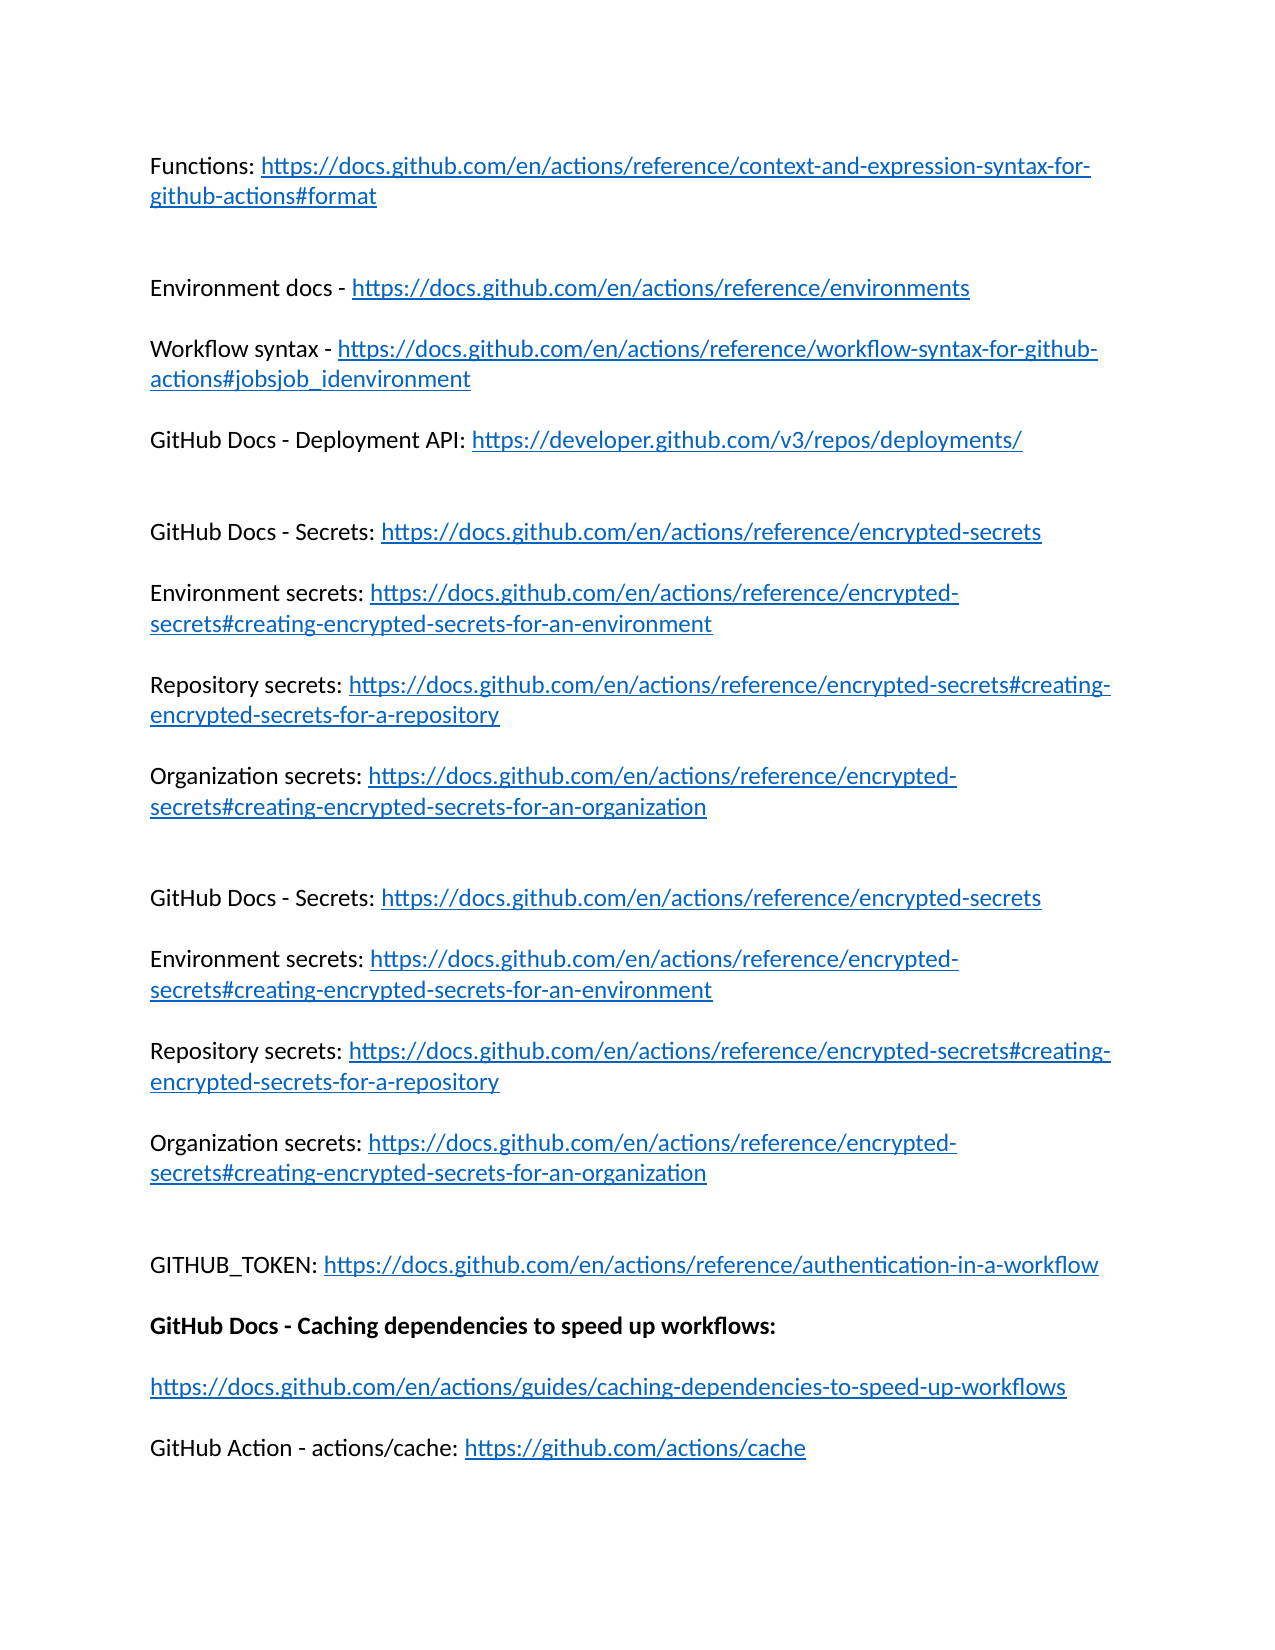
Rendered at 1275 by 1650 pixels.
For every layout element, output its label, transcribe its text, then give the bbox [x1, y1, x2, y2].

text https://docs.github.com/en/actions/guides/caching-dependencies-to-speed-up-workflows [150, 1371, 1125, 1401]
text Environment docs - https://docs.github.com/en/actions/reference/environments [150, 272, 1125, 303]
text Environment secrets: https://docs.github.com/en/actions/reference/encrypted-secrets#creating-encrypted-secrets-for-an-environment [150, 943, 1125, 1004]
text GitHub Docs - Secrets: https://docs.github.com/en/actions/reference/encrypted-secrets [150, 882, 1125, 913]
text Organization secrets: https://docs.github.com/en/actions/reference/encrypted-secrets#creating-encrypted-secrets-for-an-organization [150, 1127, 1125, 1188]
text Organization secrets: https://docs.github.com/en/actions/reference/encrypted-secrets#creating-encrypted-secrets-for-an-organization [150, 760, 1125, 821]
text Workflow syntax - https://docs.github.com/en/actions/reference/workflow-syntax-for-github-actions#jobsjob_idenvironment [150, 333, 1125, 394]
text GitHub Docs - Caching dependencies to speed up workflows: [150, 1310, 1125, 1340]
text GitHub Docs - Secrets: https://docs.github.com/en/actions/reference/encrypted-secrets [150, 516, 1125, 547]
text GitHub Docs - Deployment API: https://developer.github.com/v3/repos/deployments/ [150, 425, 1125, 455]
text Environment secrets: https://docs.github.com/en/actions/reference/encrypted-secrets#creating-encrypted-secrets-for-an-environment [150, 577, 1125, 638]
text GITHUB_TOKEN: https://docs.github.com/en/actions/reference/authentication-in-a-workflow [150, 1249, 1125, 1279]
text Functions: https://docs.github.com/en/actions/reference/context-and-expression-syntax-for-github-actions#format [150, 150, 1125, 211]
text Repository secrets: https://docs.github.com/en/actions/reference/encrypted-secrets#creating-encrypted-secrets-for-a-repository [150, 1035, 1125, 1096]
text GitHub Action - actions/cache: https://github.com/actions/cache [150, 1432, 1125, 1462]
text Repository secrets: https://docs.github.com/en/actions/reference/encrypted-secrets#creating-encrypted-secrets-for-a-repository [150, 669, 1125, 730]
